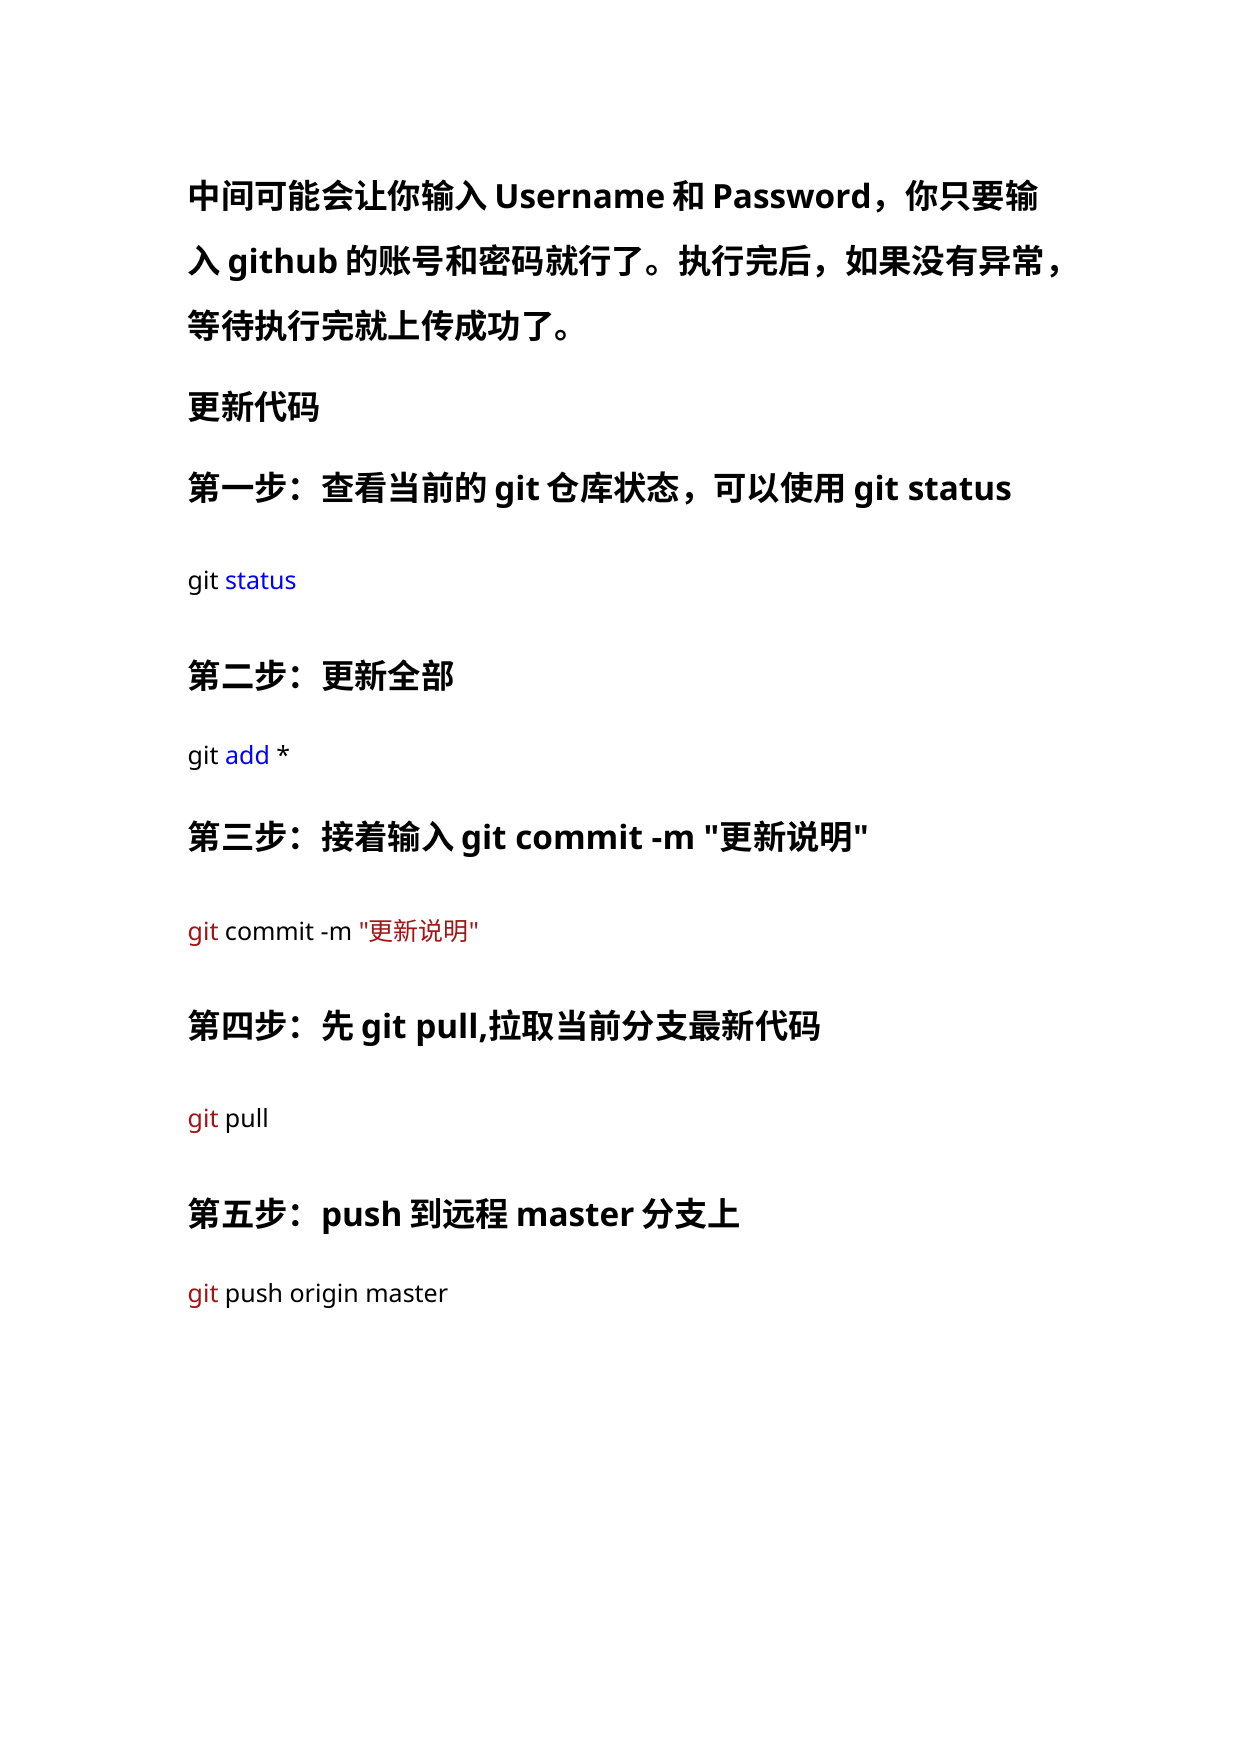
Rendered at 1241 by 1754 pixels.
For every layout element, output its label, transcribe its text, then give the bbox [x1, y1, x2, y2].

text git push origin master [187, 1260, 1053, 1325]
text git pull [187, 1085, 1053, 1150]
text 第四步：先git pull,拉取当前分支最新代码 [187, 991, 1053, 1056]
text git status [187, 547, 1053, 612]
text git add * [187, 722, 1053, 787]
text 第五步：push到远程master分支上 [187, 1179, 1053, 1244]
text 中间可能会让你输入Username和Password，你只要输入github的账号和密码就行了。执行完后，如果没有异常，等待执行完就上传成功了。 [187, 162, 1053, 357]
text 第一步：查看当前的git仓库状态，可以使用git status [187, 453, 1053, 518]
text 更新代码 [187, 373, 1053, 438]
text 第三步：接着输入git commit -m "更新说明" [187, 803, 1053, 868]
text 第二步：更新全部 [187, 642, 1053, 707]
text git commit -m "更新说明" [187, 897, 1053, 962]
